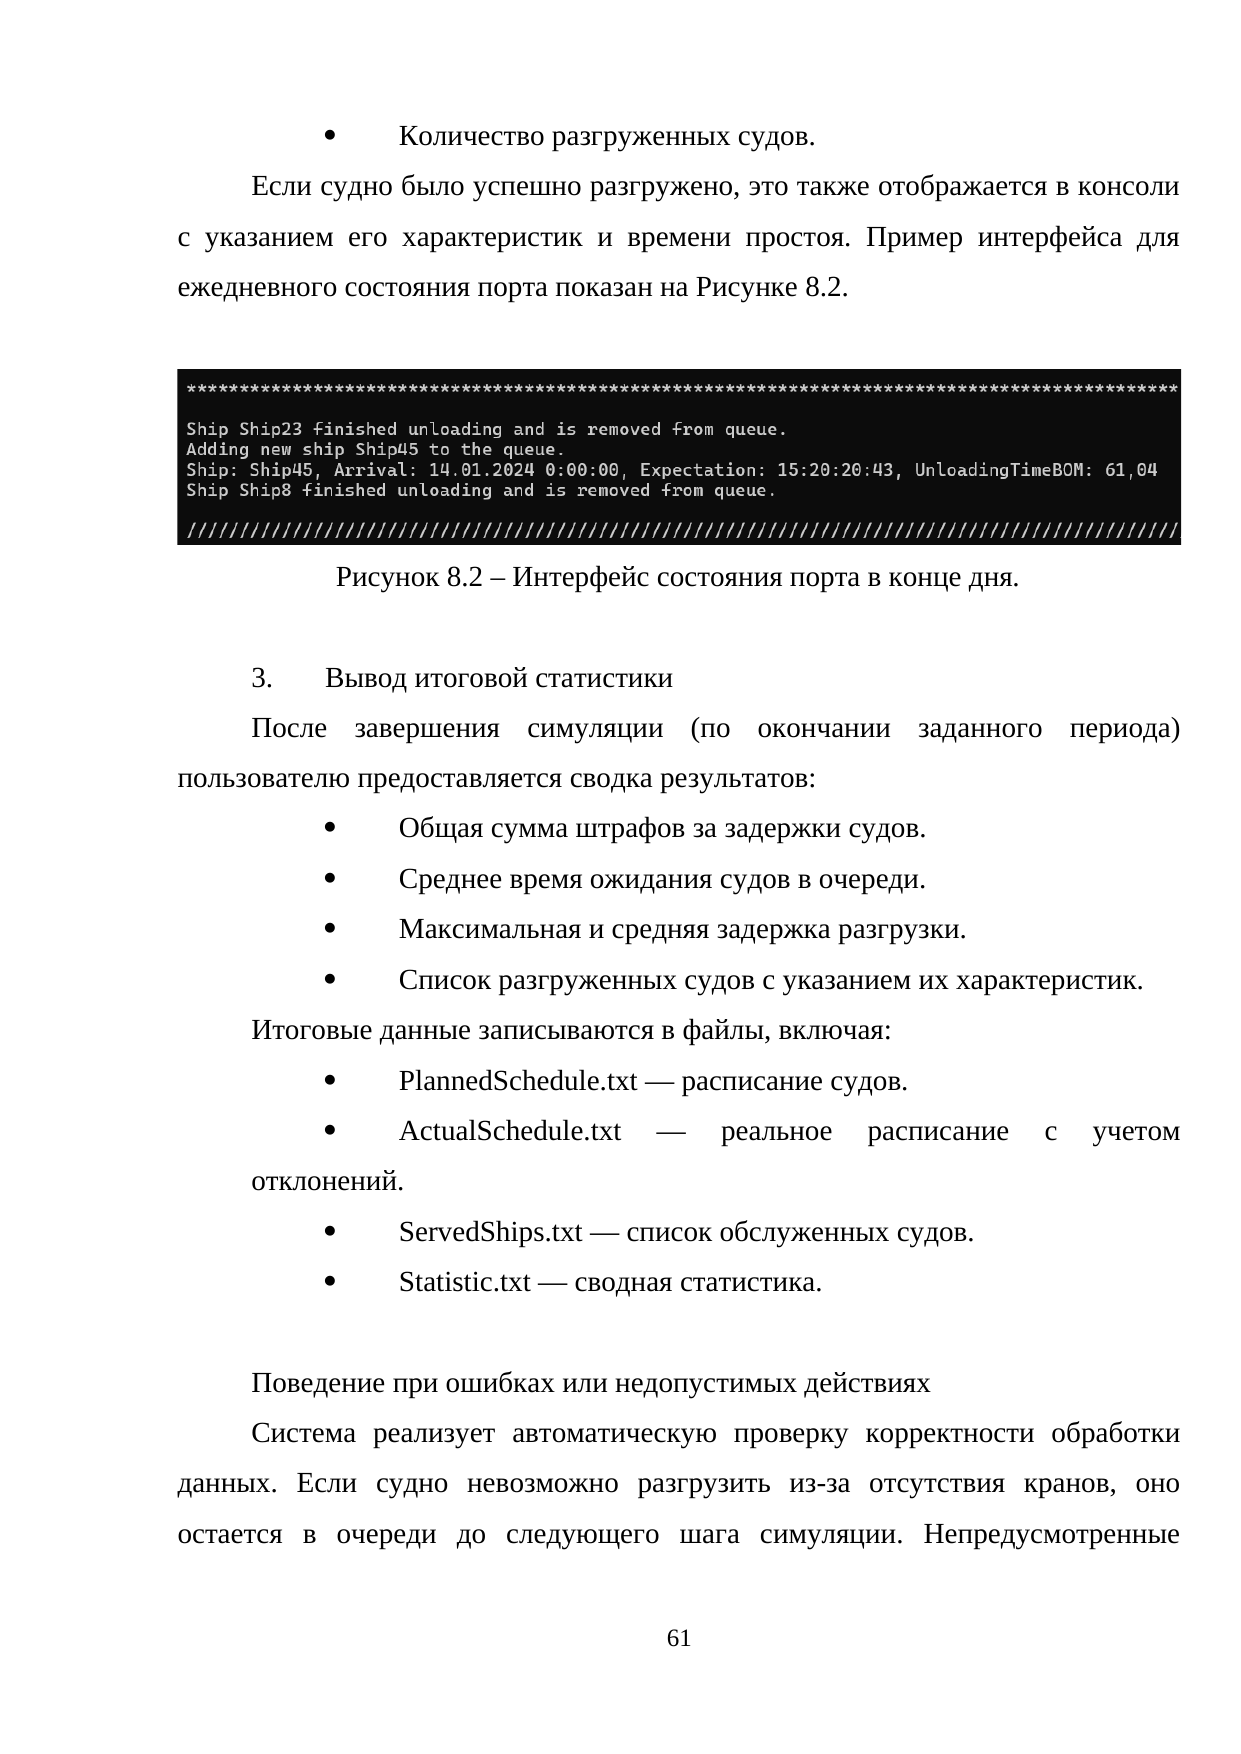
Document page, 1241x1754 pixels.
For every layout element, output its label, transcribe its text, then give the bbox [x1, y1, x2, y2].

picture [177, 369, 1182, 545]
list ServedShips.txt — список обслуженных судов. [251, 1214, 1181, 1247]
list Рисунок 8.2 – Интерфейс состояния порта в конце дня. [177, 559, 1181, 593]
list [177, 1415, 1181, 1549]
list После завершения симуляции (по окончании заданного периода) пользователю предоставляется сводка результатов: [177, 710, 1181, 794]
list Statistic.txt — сводная статистика. [251, 1264, 1181, 1298]
list ActualSchedule.txt — реальное расписание с учетом отклонений. [251, 1113, 1181, 1197]
list Вывод итоговой статистики [177, 660, 1181, 693]
list Среднее время ожидания судов в очереди. [251, 861, 1181, 895]
list Общая сумма штрафов за задержки судов. [251, 811, 1181, 844]
list Список разгруженных судов с указанием их характеристик. [251, 962, 1181, 996]
list Итоговые данные записываются в файлы, включая: [177, 1012, 1181, 1046]
list Поведение при ошибках или недопустимых действиях [177, 1365, 1181, 1398]
list Максимальная и средняя задержка разгрузки. [251, 911, 1181, 945]
list PlannedSchedule.txt — расписание судов. [251, 1063, 1181, 1096]
list Количество разгруженных судов. [251, 118, 1181, 152]
list Если судно было успешно разгружено, это также отображается в консоли с указанием его характеристик и времени простоя. Пример интерфейса для ежедневного состояния порта показан на Рисунке 8.2. [177, 168, 1181, 303]
